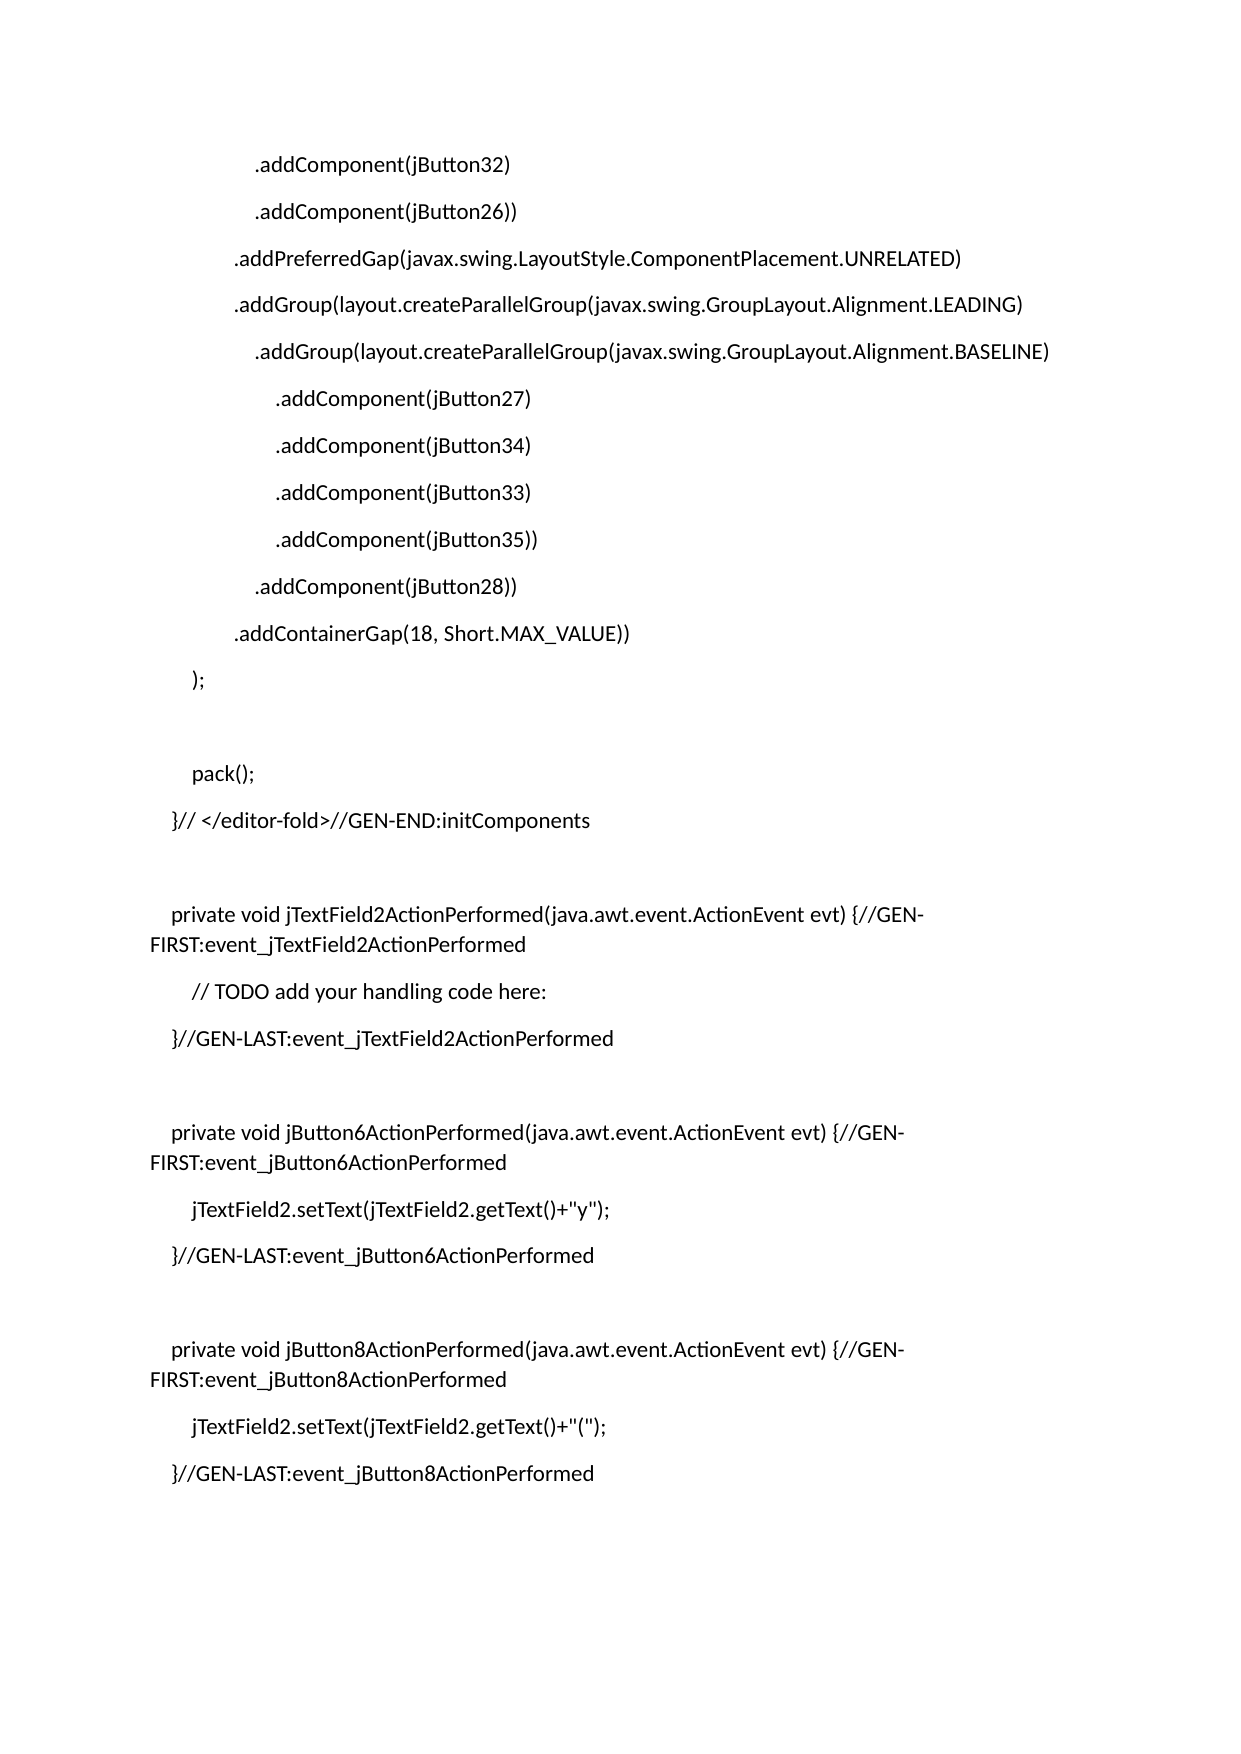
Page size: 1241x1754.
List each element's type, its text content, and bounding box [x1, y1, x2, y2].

text .addGroup(layout.createParallelGroup(javax.swing.GroupLayout.Alignment.LEADING) [150, 291, 1090, 319]
text }//GEN-LAST:event_jTextField2ActionPerformed [150, 1024, 1090, 1052]
text .addPreferredGap(javax.swing.LayoutStyle.ComponentPlacement.UNRELATED) [150, 244, 1090, 272]
text jTextField2.setText(jTextField2.getText()+"y"); [150, 1195, 1090, 1223]
text jTextField2.setText(jTextField2.getText()+"("); [150, 1412, 1090, 1441]
text ); [150, 666, 1090, 694]
text .addComponent(jButton26)) [150, 197, 1090, 225]
text private void jButton6ActionPerformed(java.awt.event.ActionEvent evt) {//GEN-FIRST:event_jButton6ActionPerformed [150, 1118, 1090, 1176]
text }// </editor-fold>//GEN-END:initComponents [150, 806, 1090, 834]
text .addComponent(jButton28)) [150, 572, 1090, 600]
text .addComponent(jButton33) [150, 478, 1090, 506]
text .addContainerGap(18, Short.MAX_VALUE)) [150, 619, 1090, 647]
text .addComponent(jButton27) [150, 384, 1090, 412]
text private void jButton8ActionPerformed(java.awt.event.ActionEvent evt) {//GEN-FIRST:event_jButton8ActionPerformed [150, 1335, 1090, 1394]
text // TODO add your handling code here: [150, 977, 1090, 1005]
text private void jTextField2ActionPerformed(java.awt.event.ActionEvent evt) {//GEN-FIRST:event_jTextField2ActionPerformed [150, 900, 1090, 958]
text .addComponent(jButton35)) [150, 525, 1090, 553]
text }//GEN-LAST:event_jButton8ActionPerformed [150, 1459, 1090, 1487]
text pack(); [150, 759, 1090, 787]
text .addComponent(jButton32) [150, 150, 1090, 178]
text }//GEN-LAST:event_jButton6ActionPerformed [150, 1242, 1090, 1270]
text .addGroup(layout.createParallelGroup(javax.swing.GroupLayout.Alignment.BASELINE) [150, 337, 1090, 366]
text .addComponent(jButton34) [150, 431, 1090, 459]
